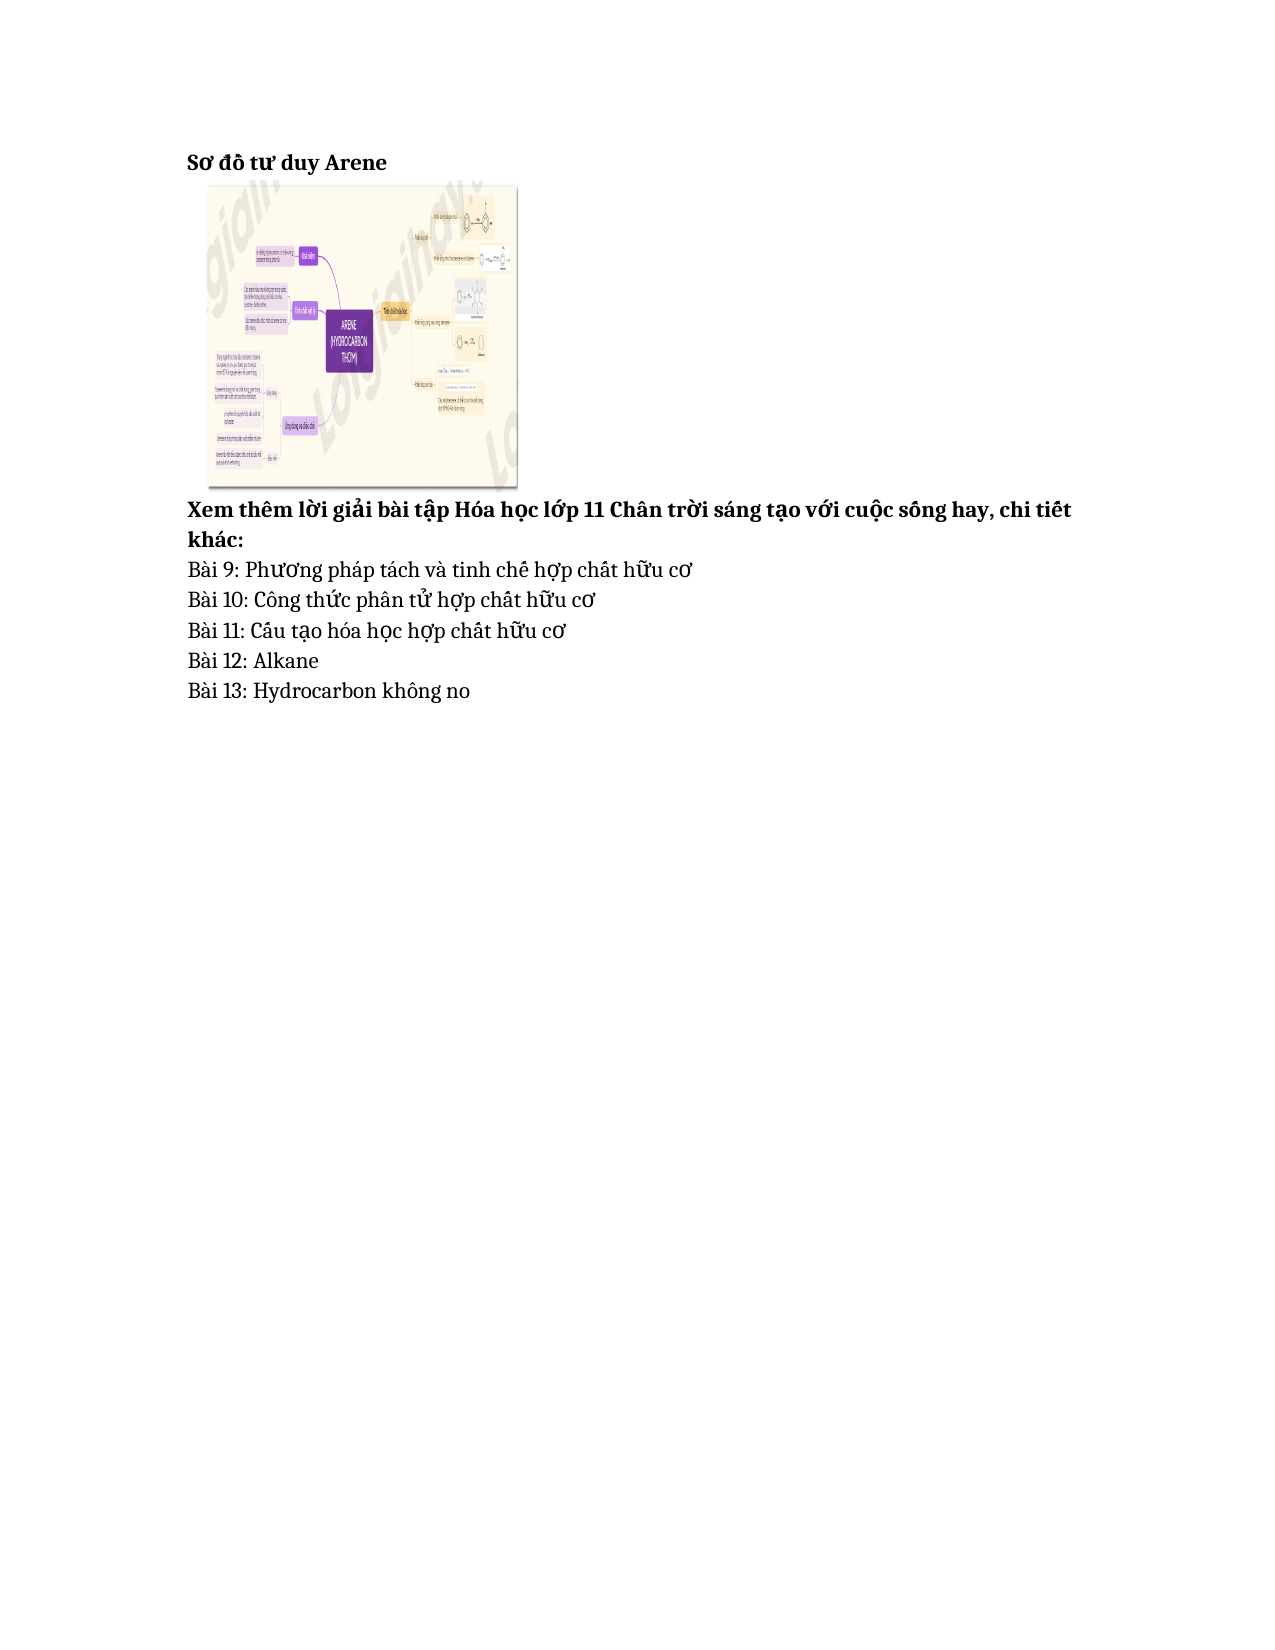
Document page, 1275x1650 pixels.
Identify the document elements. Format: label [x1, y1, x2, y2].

text [187, 150, 1087, 734]
picture [206, 180, 519, 493]
